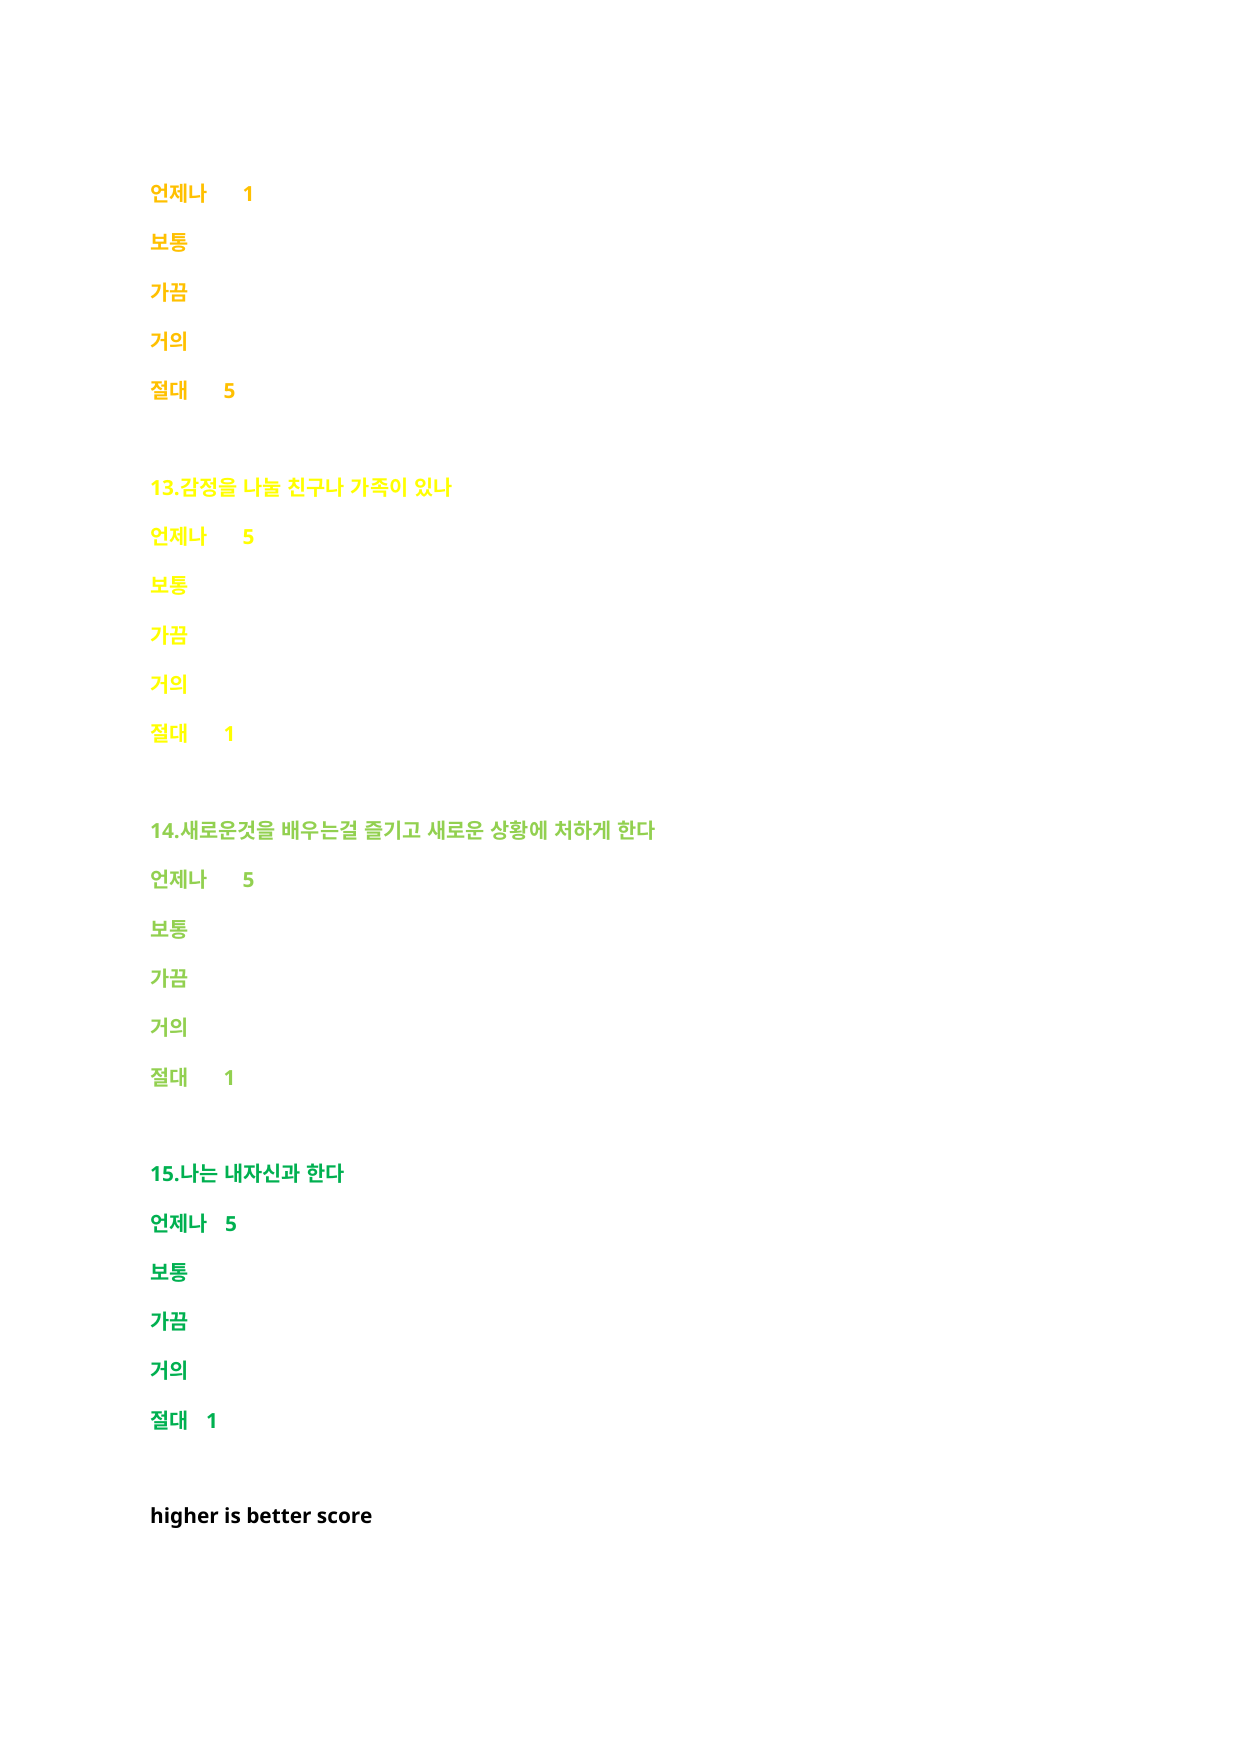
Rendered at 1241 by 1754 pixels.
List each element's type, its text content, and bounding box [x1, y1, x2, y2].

text 가끔 [150, 276, 1090, 306]
text 보통 [150, 1256, 1090, 1286]
text 보통 [150, 913, 1090, 943]
text 가끔 [150, 1306, 1090, 1336]
text 거의 [150, 325, 1090, 355]
text 15.나는 내자신과 한다 [150, 1157, 1090, 1188]
text higher is better score [150, 1501, 1090, 1529]
text 거의 [150, 1012, 1090, 1042]
text 보통 [150, 227, 1090, 257]
text 절대 1 [150, 718, 1090, 748]
text 절대 1 [150, 1404, 1090, 1434]
text 거의 [150, 668, 1090, 698]
text 언제나 1 [150, 177, 1090, 207]
text 절대 1 [150, 1061, 1090, 1091]
text 13.감정을 나눌 친구나 가족이 있나 [150, 471, 1090, 501]
text 언제나 5 [150, 864, 1090, 894]
text 가끔 [150, 619, 1090, 649]
text 보통 [150, 570, 1090, 600]
text 언제나 5 [150, 520, 1090, 551]
text 거의 [150, 1355, 1090, 1385]
text 절대 5 [150, 374, 1090, 405]
text 가끔 [150, 962, 1090, 992]
text 14.새로운것을 배우는걸 즐기고 새로운 상황에 처하게 한다 [150, 814, 1090, 844]
text 언제나 5 [150, 1207, 1090, 1237]
